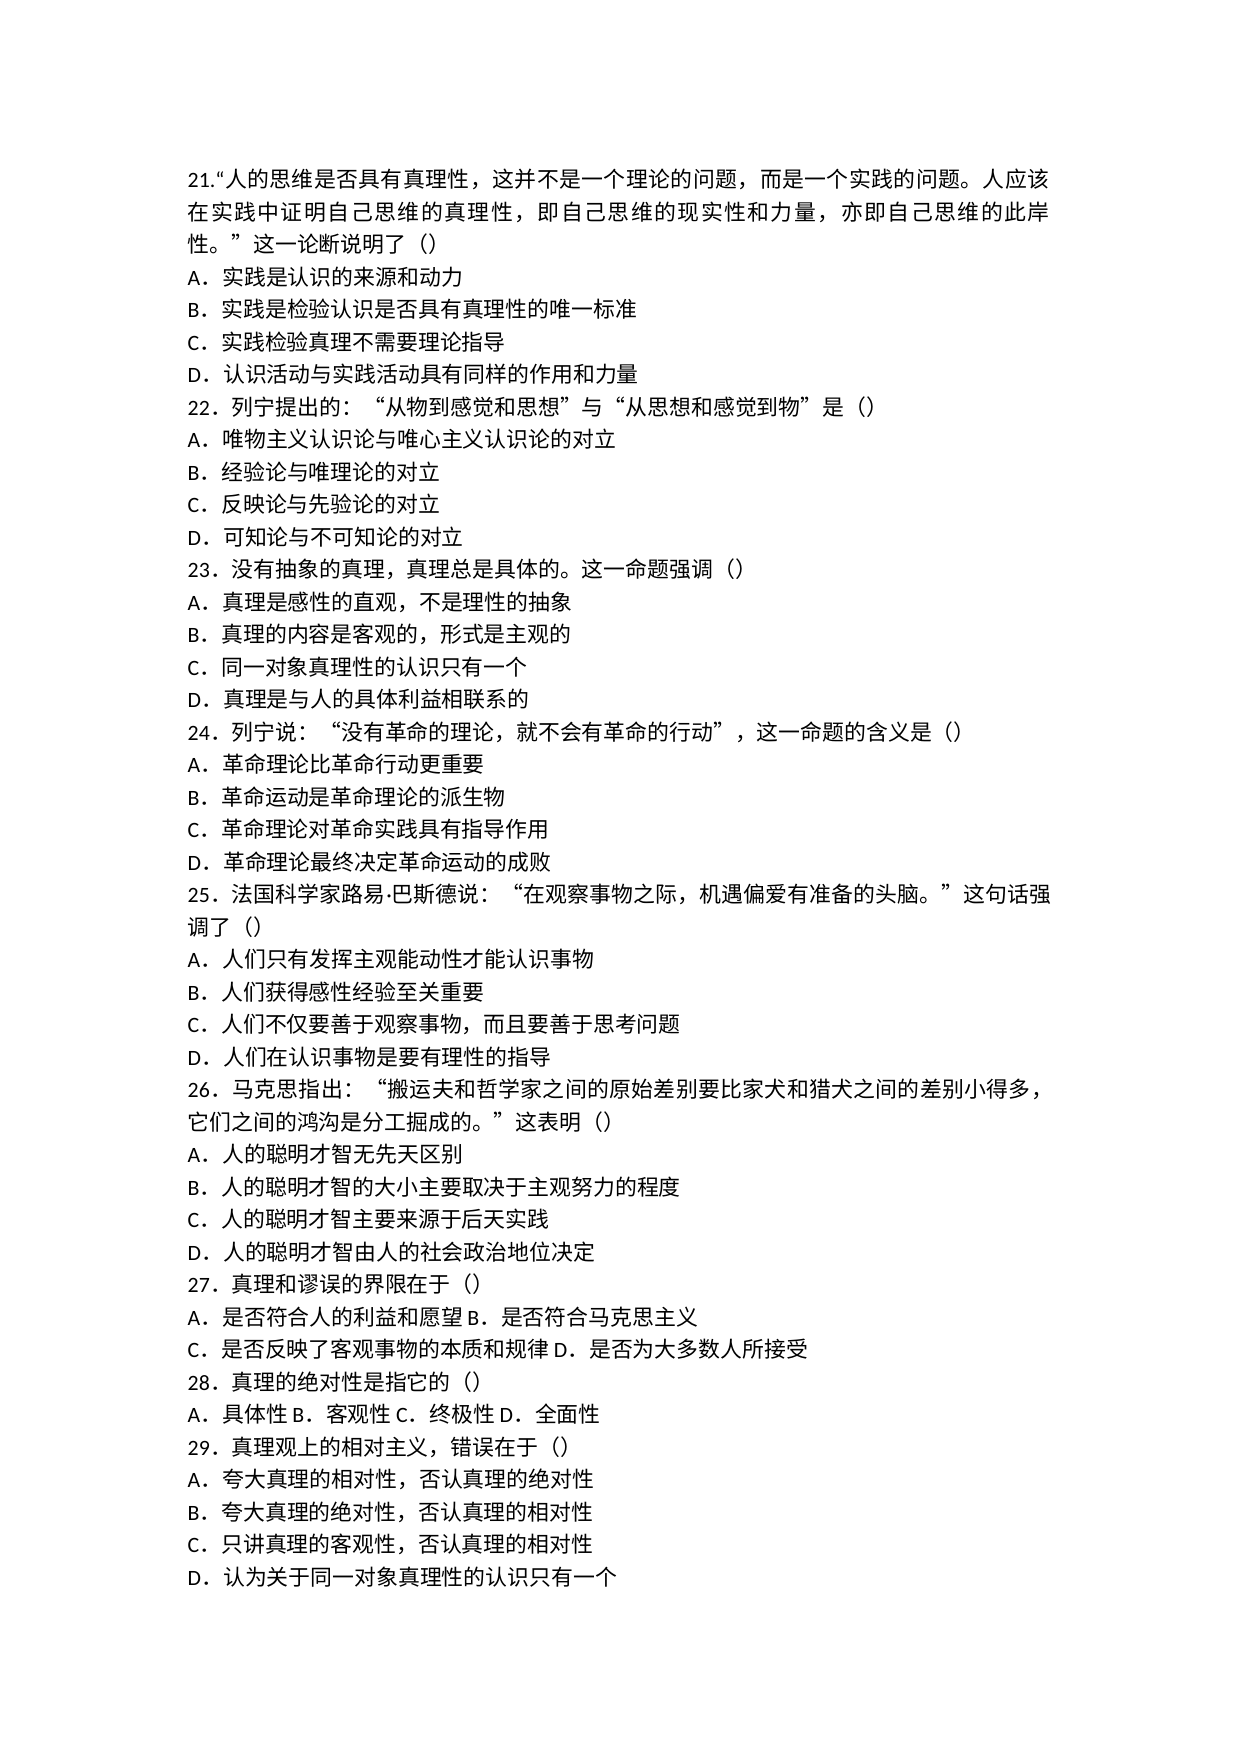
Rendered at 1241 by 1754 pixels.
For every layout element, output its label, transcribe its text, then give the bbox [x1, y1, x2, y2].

text D．真理是与人的具体利益相联系的 [187, 682, 1053, 714]
text 29．真理观上的相对主义，错误在于（） [187, 1429, 1053, 1462]
text C．革命理论对革命实践具有指导作用 [187, 812, 1053, 844]
text C．人们不仅要善于观察事物，而且要善于思考问题 [187, 1007, 1053, 1039]
text C．反映论与先验论的对立 [187, 487, 1053, 519]
text A．人的聪明才智无先天区别 [187, 1137, 1053, 1169]
text B．经验论与唯理论的对立 [187, 454, 1053, 487]
text C．是否反映了客观事物的本质和规律D．是否为大多数人所接受 [187, 1332, 1053, 1364]
text B．夸大真理的绝对性，否认真理的相对性 [187, 1494, 1053, 1527]
text A．唯物主义认识论与唯心主义认识论的对立 [187, 422, 1053, 454]
text 27．真理和谬误的界限在于（） [187, 1267, 1053, 1299]
text C．只讲真理的客观性，否认真理的相对性 [187, 1527, 1053, 1559]
text 26．马克思指出：“搬运夫和哲学家之间的原始差别要比家犬和猎犬之间的差别小得多，它们之间的鸿沟是分工掘成的。”这表明（） [187, 1072, 1053, 1137]
text A．真理是感性的直观，不是理性的抽象 [187, 584, 1053, 617]
text C．同一对象真理性的认识只有一个 [187, 649, 1053, 682]
text B．革命运动是革命理论的派生物 [187, 779, 1053, 812]
text D．认为关于同一对象真理性的认识只有一个 [187, 1559, 1053, 1592]
text B．人们获得感性经验至关重要 [187, 974, 1053, 1007]
text A．实践是认识的来源和动力 [187, 259, 1053, 292]
text A．夸大真理的相对性，否认真理的绝对性 [187, 1462, 1053, 1494]
text 28．真理的绝对性是指它的（） [187, 1364, 1053, 1397]
text C．人的聪明才智主要来源于后天实践 [187, 1202, 1053, 1234]
text D．可知论与不可知论的对立 [187, 519, 1053, 552]
text 23．没有抽象的真理，真理总是具体的。这一命题强调（） [187, 552, 1053, 584]
text D．认识活动与实践活动具有同样的作用和力量 [187, 357, 1053, 389]
text A．革命理论比革命行动更重要 [187, 747, 1053, 779]
text B．实践是检验认识是否具有真理性的唯一标准 [187, 292, 1053, 324]
text B．人的聪明才智的大小主要取决于主观努力的程度 [187, 1169, 1053, 1202]
text D．人们在认识事物是要有理性的指导 [187, 1039, 1053, 1072]
text C．实践检验真理不需要理论指导 [187, 324, 1053, 357]
text 22．列宁提出的：“从物到感觉和思想”与“从思想和感觉到物”是（） [187, 389, 1053, 422]
text D．革命理论最终决定革命运动的成败 [187, 844, 1053, 877]
text A．具体性B．客观性C．终极性D．全面性 [187, 1397, 1053, 1429]
text B．真理的内容是客观的，形式是主观的 [187, 617, 1053, 649]
text A．是否符合人的利益和愿望B．是否符合马克思主义 [187, 1299, 1053, 1332]
text 21.“人的思维是否具有真理性，这并不是一个理论的问题，而是一个实践的问题。人应该在实践中证明自己思维的真理性，即自己思维的现实性和力量，亦即自己思维的此岸性。”这一论断说明了（） [187, 162, 1053, 259]
text A．人们只有发挥主观能动性才能认识事物 [187, 942, 1053, 974]
text D．人的聪明才智由人的社会政治地位决定 [187, 1234, 1053, 1267]
text 24．列宁说：“没有革命的理论，就不会有革命的行动”，这一命题的含义是（） [187, 714, 1053, 747]
text 25．法国科学家路易·巴斯德说：“在观察事物之际，机遇偏爱有准备的头脑。”这句话强调了（） [187, 877, 1053, 942]
